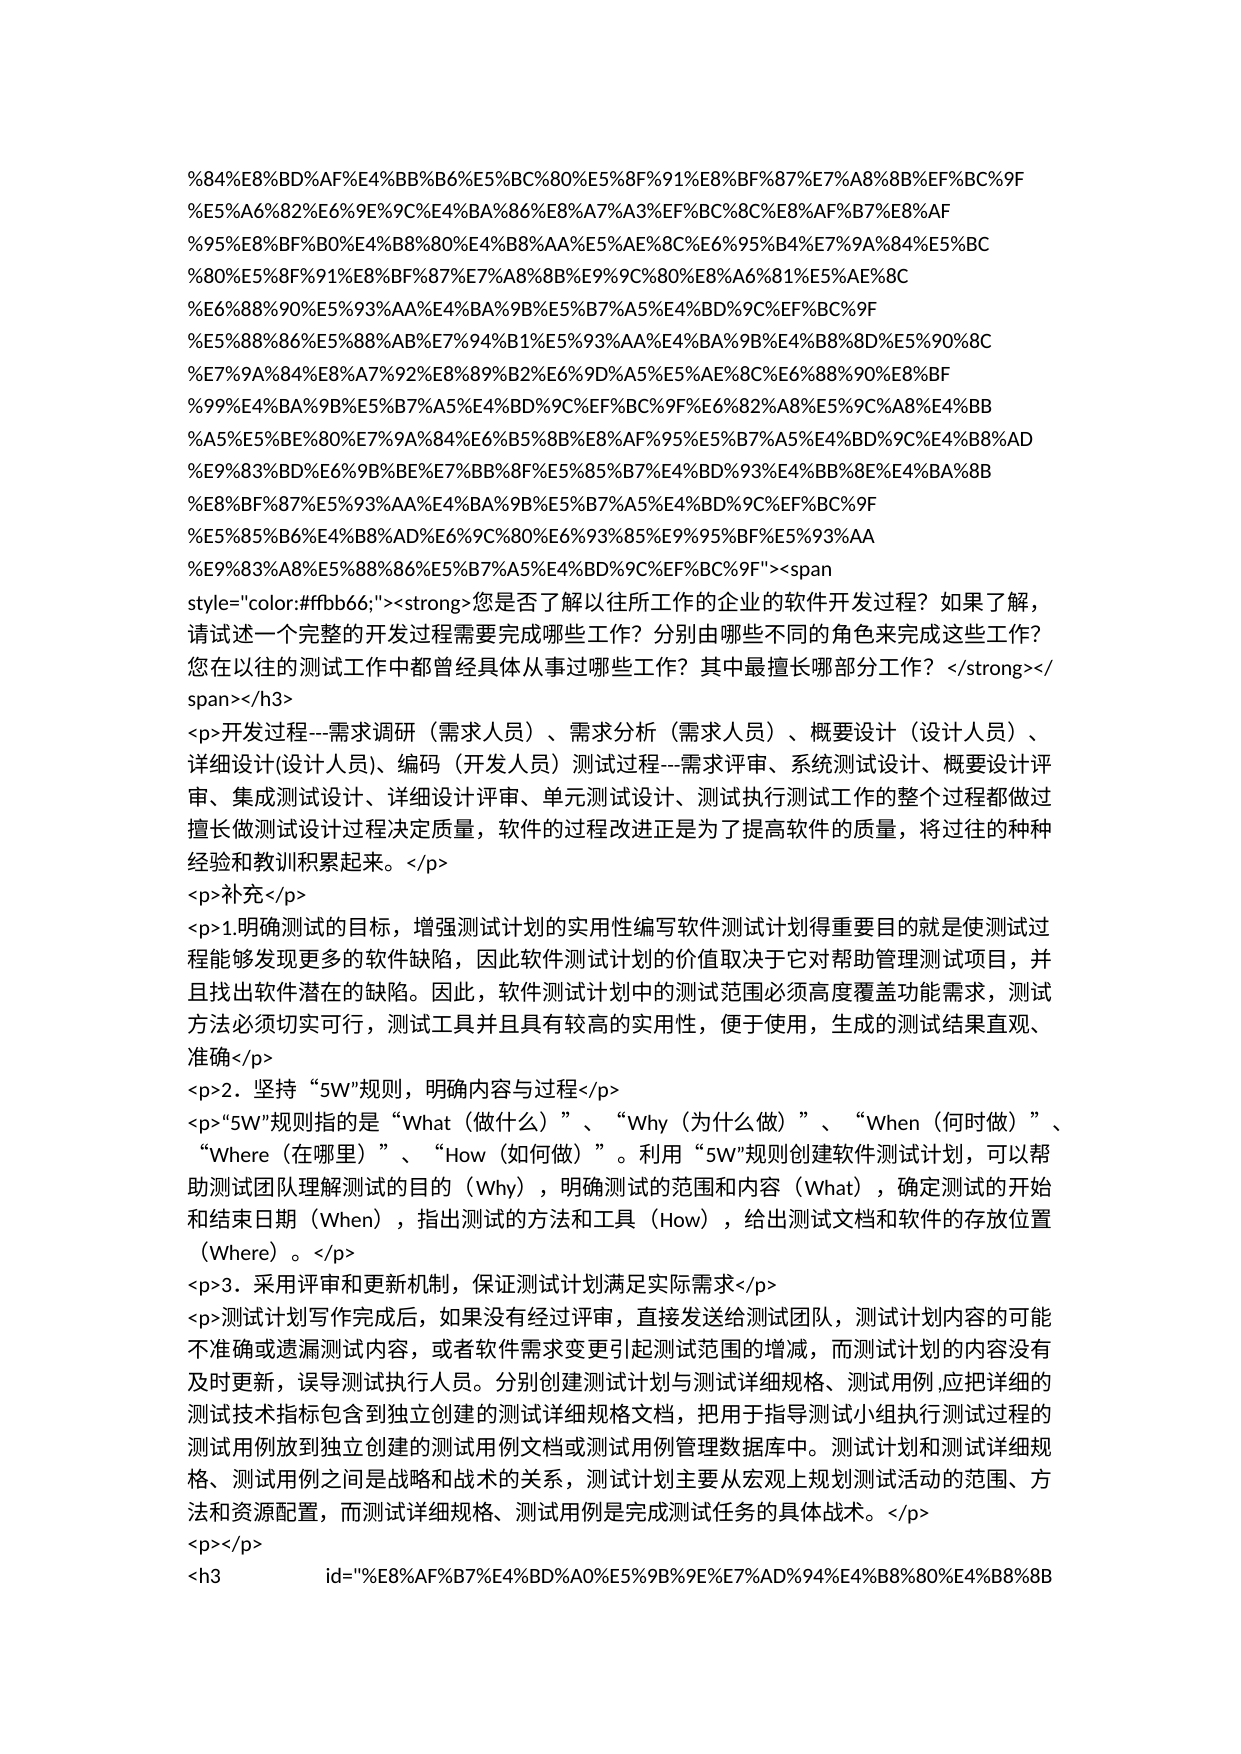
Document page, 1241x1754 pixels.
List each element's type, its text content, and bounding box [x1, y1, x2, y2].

text <p>1.明确测试的目标，增强测试计划的实用性编写软件测试计划得重要目的就是使测试过程能够发现更多的软件缺陷，因此软件测试计划的价值取决于它对帮助管理测试项目，并且找出软件潜在的缺陷。因此，软件测试计划中的测试范围必须高度覆盖功能需求，测试方法必须切实可行，测试工具并且具有较高的实用性，便于使用，生成的测试结果直观、准确</p> [187, 909, 1053, 1072]
text <p>“5W”规则指的是“What（做什么）”、“Why（为什么做）”、“When（何时做）”、“Where（在哪里）”、“How（如何做）”。利用“5W”规则创建软件测试计划，可以帮助测试团队理解测试的目的（Why），明确测试的范围和内容（What），确定测试的开始和结束日期（When），指出测试的方法和工具（How），给出测试文档和软件的存放位置（Where）。</p> [187, 1104, 1053, 1267]
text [187, 1559, 1053, 1592]
text <p>2．坚持“5W”规则，明确内容与过程</p> [187, 1072, 1053, 1104]
text <p>开发过程---需求调研（需求人员）、需求分析（需求人员）、概要设计（设计人员）、详细设计(设计人员)、编码（开发人员）测试过程---需求评审、系统测试设计、概要设计评审、集成测试设计、详细设计评审、单元测试设计、测试执行测试工作的整个过程都做过，擅长做测试设计过程决定质量，软件的过程改进正是为了提高软件的质量，将过往的种种经验和教训积累起来。</p> [187, 714, 1053, 877]
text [187, 162, 1053, 714]
text <p>3．采用评审和更新机制，保证测试计划满足实际需求</p> [187, 1267, 1053, 1299]
text <p></p> [187, 1527, 1053, 1559]
text <p>测试计划写作完成后，如果没有经过评审，直接发送给测试团队，测试计划内容的可能不准确或遗漏测试内容，或者软件需求变更引起测试范围的增减，而测试计划的内容没有及时更新，误导测试执行人员。分别创建测试计划与测试详细规格、测试用例,应把详细的测试技术指标包含到独立创建的测试详细规格文档，把用于指导测试小组执行测试过程的测试用例放到独立创建的测试用例文档或测试用例管理数据库中。测试计划和测试详细规格、测试用例之间是战略和战术的关系，测试计划主要从宏观上规划测试活动的范围、方法和资源配置，而测试详细规格、测试用例是完成测试任务的具体战术。</p> [187, 1299, 1053, 1527]
text <p>补充</p> [187, 877, 1053, 909]
